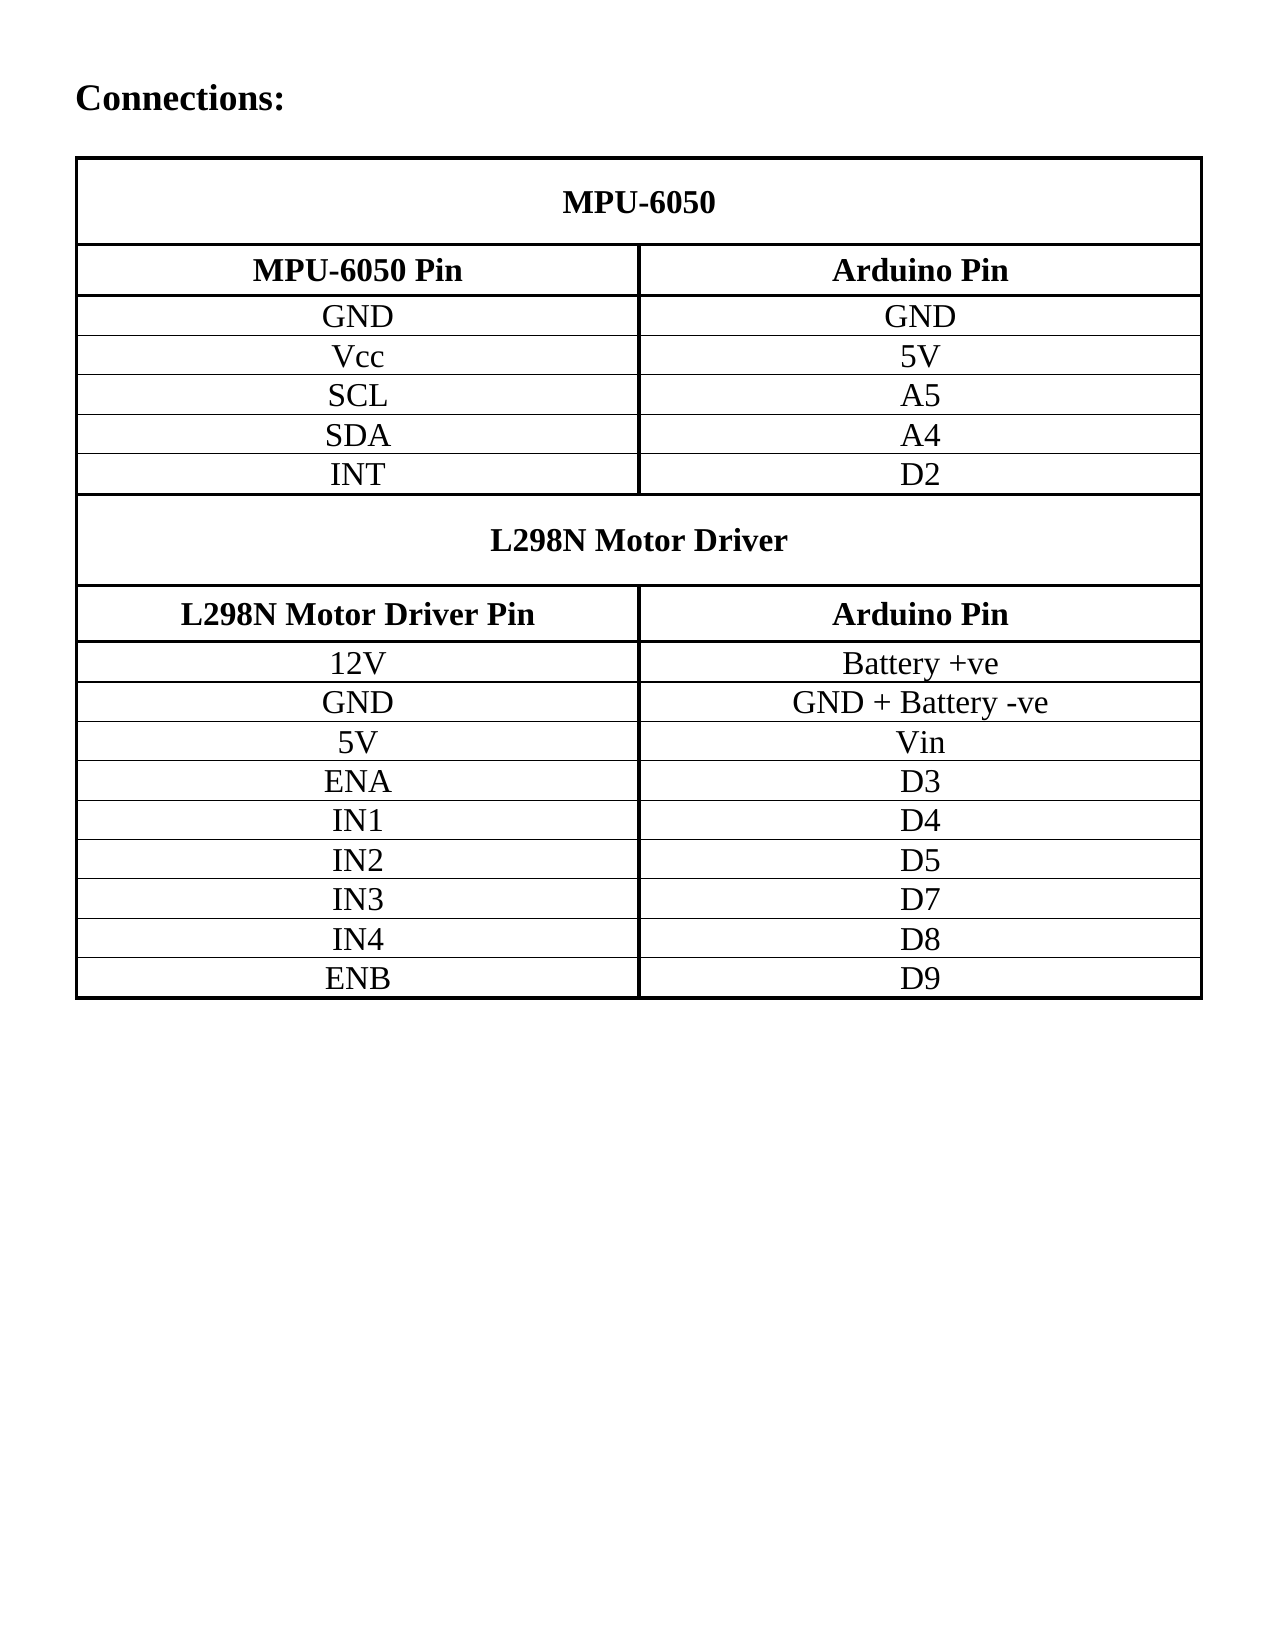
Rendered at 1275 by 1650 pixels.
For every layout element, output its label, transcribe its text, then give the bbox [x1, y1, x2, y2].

table_cell L298N Motor Driver [78, 496, 1200, 584]
table_cell D8 [641, 919, 1200, 957]
table_cell MPU-6050 Pin [78, 246, 637, 293]
table_cell IN2 [78, 840, 637, 878]
table_cell GND [78, 297, 637, 335]
table_cell L298N Motor Driver Pin [78, 587, 637, 640]
table_cell Arduino Pin [641, 246, 1200, 293]
table_cell D3 [641, 761, 1200, 799]
table_cell Vcc [78, 336, 637, 374]
table_cell GND [641, 297, 1200, 335]
table_cell 12V [78, 643, 637, 681]
table_cell D2 [641, 454, 1200, 492]
table_cell IN4 [78, 919, 637, 957]
table_cell GND [78, 683, 637, 721]
table_cell D4 [641, 801, 1200, 839]
table_cell Vin [641, 722, 1200, 760]
table_cell IN3 [78, 879, 637, 918]
table_cell A4 [641, 415, 1200, 453]
table_cell D5 [641, 840, 1200, 878]
table_cell D7 [641, 879, 1200, 918]
table_cell A5 [641, 375, 1200, 414]
table_cell ENB [78, 958, 637, 996]
table_header MPU-6050 [78, 160, 1200, 243]
table_cell ENA [78, 761, 637, 799]
table_cell SDA [78, 415, 637, 453]
table_cell Arduino Pin [641, 587, 1200, 640]
table_cell GND + Battery -ve [641, 683, 1200, 721]
table_cell 5V [641, 336, 1200, 374]
table_cell D9 [641, 958, 1200, 996]
table_cell INT [78, 454, 637, 492]
table_cell SCL [78, 375, 637, 414]
table_cell Battery +ve [641, 643, 1200, 681]
table_cell 5V [78, 722, 637, 760]
table_cell IN1 [78, 801, 637, 839]
text Connections: [75, 75, 1200, 118]
